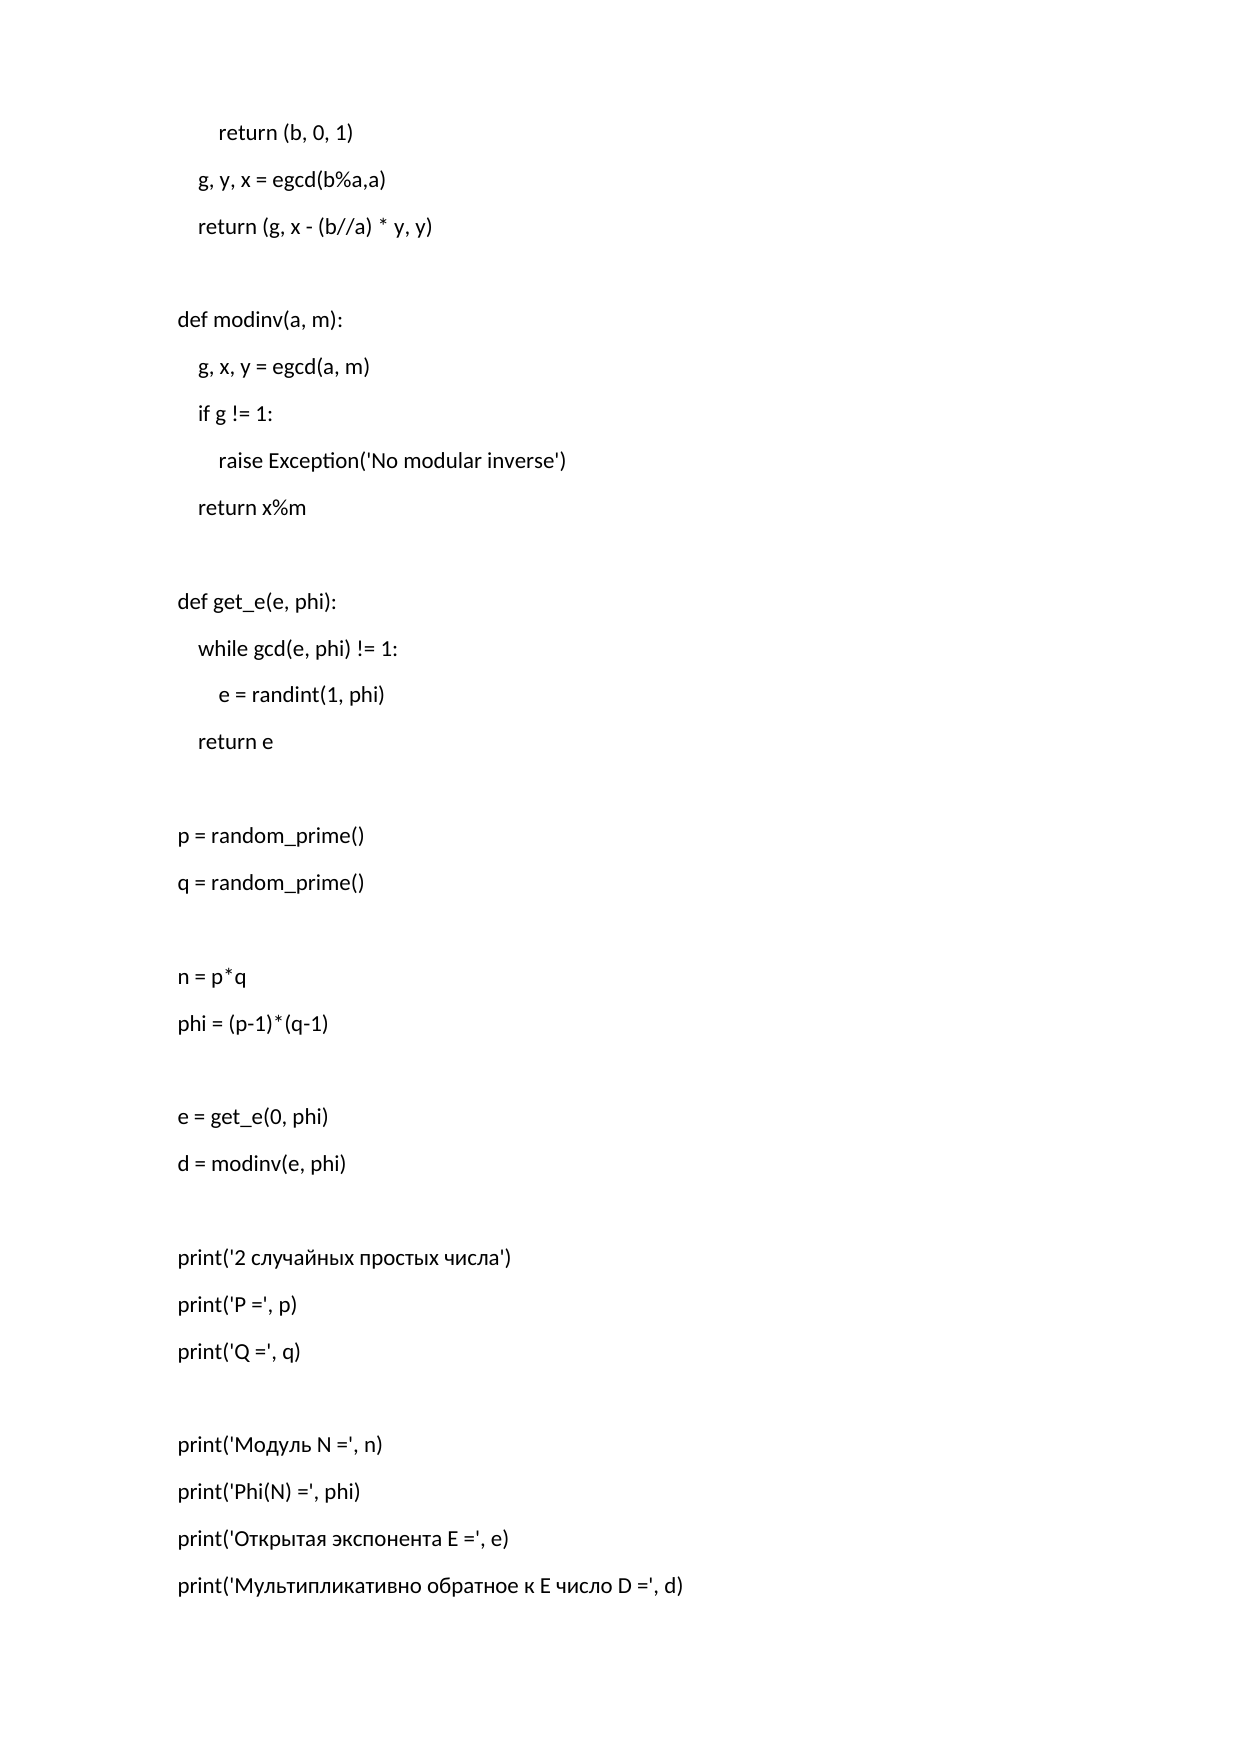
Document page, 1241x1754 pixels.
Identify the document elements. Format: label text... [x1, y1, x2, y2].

text while gcd(e, phi) != 1: [177, 634, 1152, 662]
text def get_e(e, phi): [177, 587, 1152, 615]
text print('P =', p) [177, 1290, 1152, 1318]
text return e [177, 727, 1152, 756]
text g, y, x = egcd(b%a,a) [177, 165, 1152, 193]
text return (g, x - (b//a) * y, y) [177, 212, 1152, 240]
text g, x, y = egcd(a, m) [177, 352, 1152, 381]
text q = random_prime() [177, 868, 1152, 896]
text print('Q =', q) [177, 1337, 1152, 1365]
text print('Phi(N) =', phi) [177, 1477, 1152, 1506]
text phi = (p-1)*(q-1) [177, 1009, 1152, 1037]
text e = randint(1, phi) [177, 681, 1152, 709]
text print('Открытая экспонента E =', e) [177, 1524, 1152, 1552]
text n = p*q [177, 962, 1152, 990]
text def modinv(a, m): [177, 306, 1152, 334]
text print('2 случайных простых числа') [177, 1243, 1152, 1271]
text p = random_prime() [177, 821, 1152, 849]
text return x%m [177, 493, 1152, 521]
text return (b, 0, 1) [177, 118, 1152, 146]
text raise Exception('No modular inverse') [177, 446, 1152, 474]
text print('Модуль N =', n) [177, 1431, 1152, 1459]
text print('Мультипликативно обратное к Е число D =', d) [177, 1571, 1152, 1599]
text if g != 1: [177, 399, 1152, 427]
text e = get_e(0, phi) [177, 1102, 1152, 1131]
text d = modinv(e, phi) [177, 1149, 1152, 1177]
